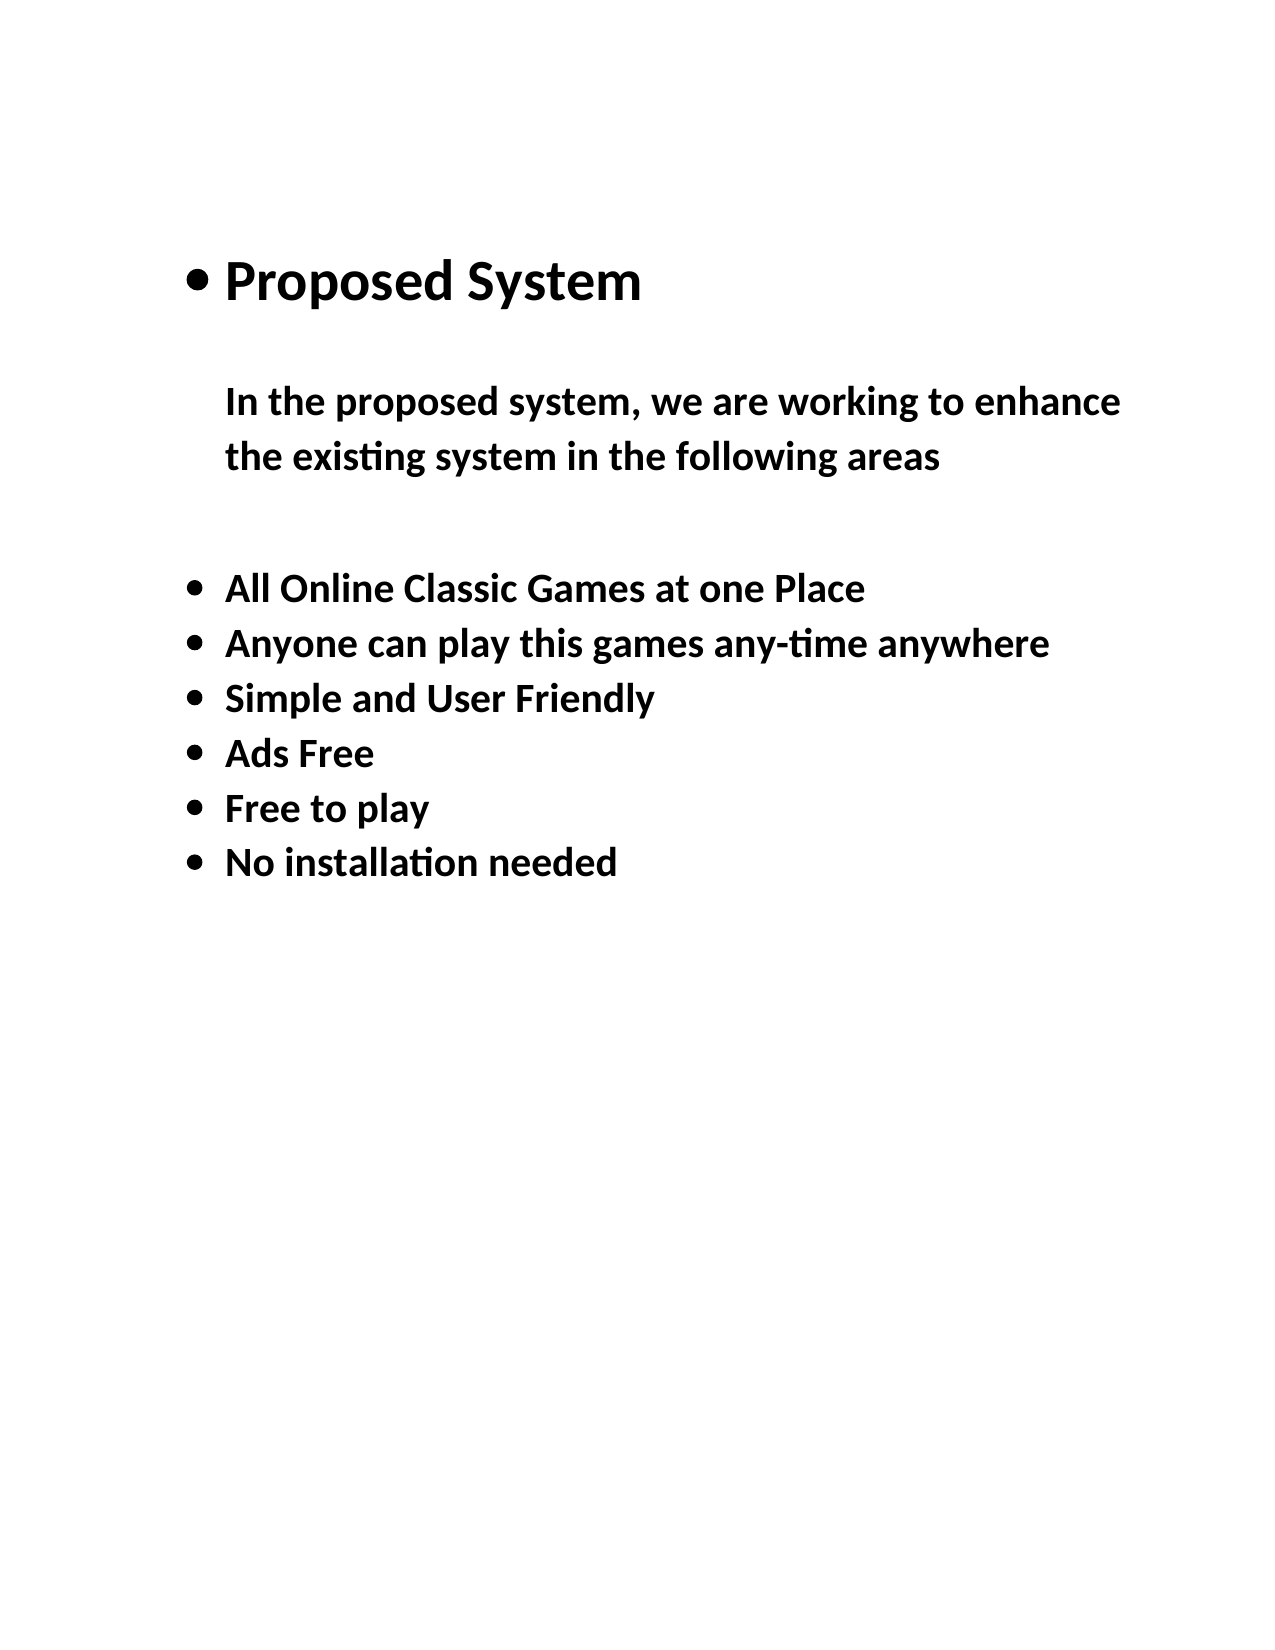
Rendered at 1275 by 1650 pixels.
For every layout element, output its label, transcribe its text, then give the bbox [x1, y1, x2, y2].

list Ads Free [187, 727, 1125, 777]
list Anyone can play this games any-time anywhere [187, 617, 1125, 668]
list All Online Classic Games at one Place [187, 562, 1125, 613]
list Free to play [187, 782, 1125, 832]
list Simple and User Friendly [187, 672, 1125, 723]
list Proposed System [187, 243, 1125, 315]
list In the proposed system, we are working to enhance the existing system in the following areas [225, 375, 1125, 481]
list No installation needed [187, 836, 1125, 887]
